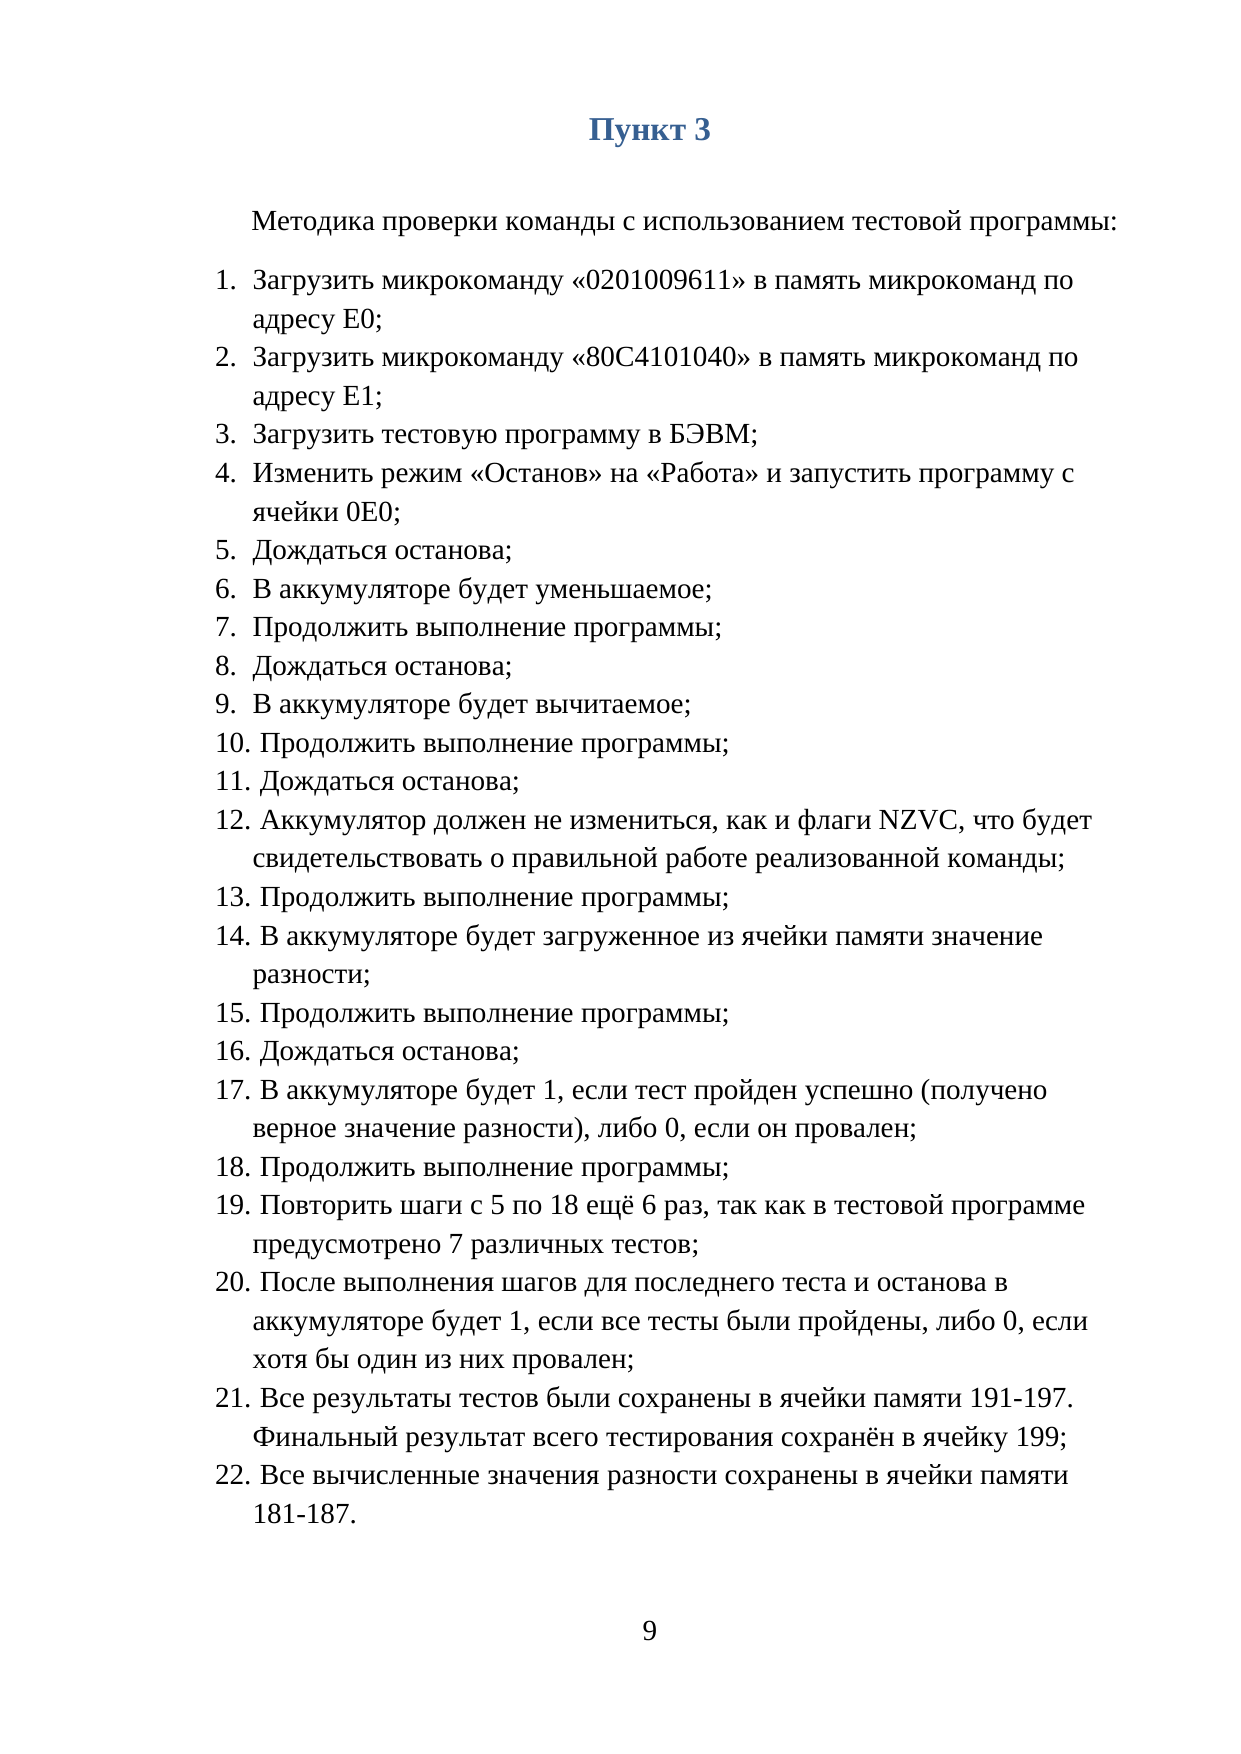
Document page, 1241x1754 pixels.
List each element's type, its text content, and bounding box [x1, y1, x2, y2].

list Дождаться останова; [215, 532, 1122, 566]
list В аккумуляторе будет 1, если тест пройден успешно (получено верное значение разности), либо 0, если он провален; [215, 1072, 1122, 1144]
list Дождаться останова; [215, 763, 1122, 797]
list Все результаты тестов были сохранены в ячейки памяти 191-197. Финальный результат всего тестирования сохранён в ячейку 199; [215, 1380, 1122, 1452]
list Продолжить выполнение программы; [215, 609, 1122, 643]
list Повторить шаги с 5 по 18 ещё 6 раз, так как в тестовой программе предусмотрено 7 различных тестов; [215, 1187, 1122, 1259]
list В аккумуляторе будет вычитаемое; [215, 686, 1122, 720]
list Изменить режим «Останов» на «Работа» и запустить программу с ячейки 0E0; [215, 455, 1122, 527]
list Продолжить выполнение программы; [215, 879, 1122, 913]
list Все вычисленные значения разности сохранены в ячейки памяти 181-187. [215, 1457, 1122, 1529]
list После выполнения шагов для последнего теста и останова в аккумуляторе будет 1, если все тесты были пройдены, либо 0, если хотя бы один из них провален; [215, 1264, 1122, 1375]
list Загрузить тестовую программу в БЭВМ; [215, 417, 1122, 450]
list В аккумуляторе будет загруженное из ячейки памяти значение разности; [215, 918, 1122, 990]
list Продолжить выполнение программы; [215, 1149, 1122, 1182]
text Методика проверки команды с использованием тестовой программы: [177, 203, 1122, 237]
list В аккумуляторе будет уменьшаемое; [215, 571, 1122, 604]
list Аккумулятор должен не измениться, как и флаги NZVC, что будет свидетельствовать о правильной работе реализованной команды; [215, 802, 1122, 874]
list Загрузить микрокоманду «0201009611» в память микрокоманд по адресу E0; [215, 262, 1122, 334]
list Продолжить выполнение программы; [215, 995, 1122, 1028]
subtitle Пункт 3 [177, 109, 1122, 147]
list Загрузить микрокоманду «80C4101040» в память микрокоманд по адресу E1; [215, 339, 1122, 412]
list Продолжить выполнение программы; [215, 725, 1122, 758]
list Дождаться останова; [215, 648, 1122, 681]
list Дождаться останова; [215, 1033, 1122, 1067]
